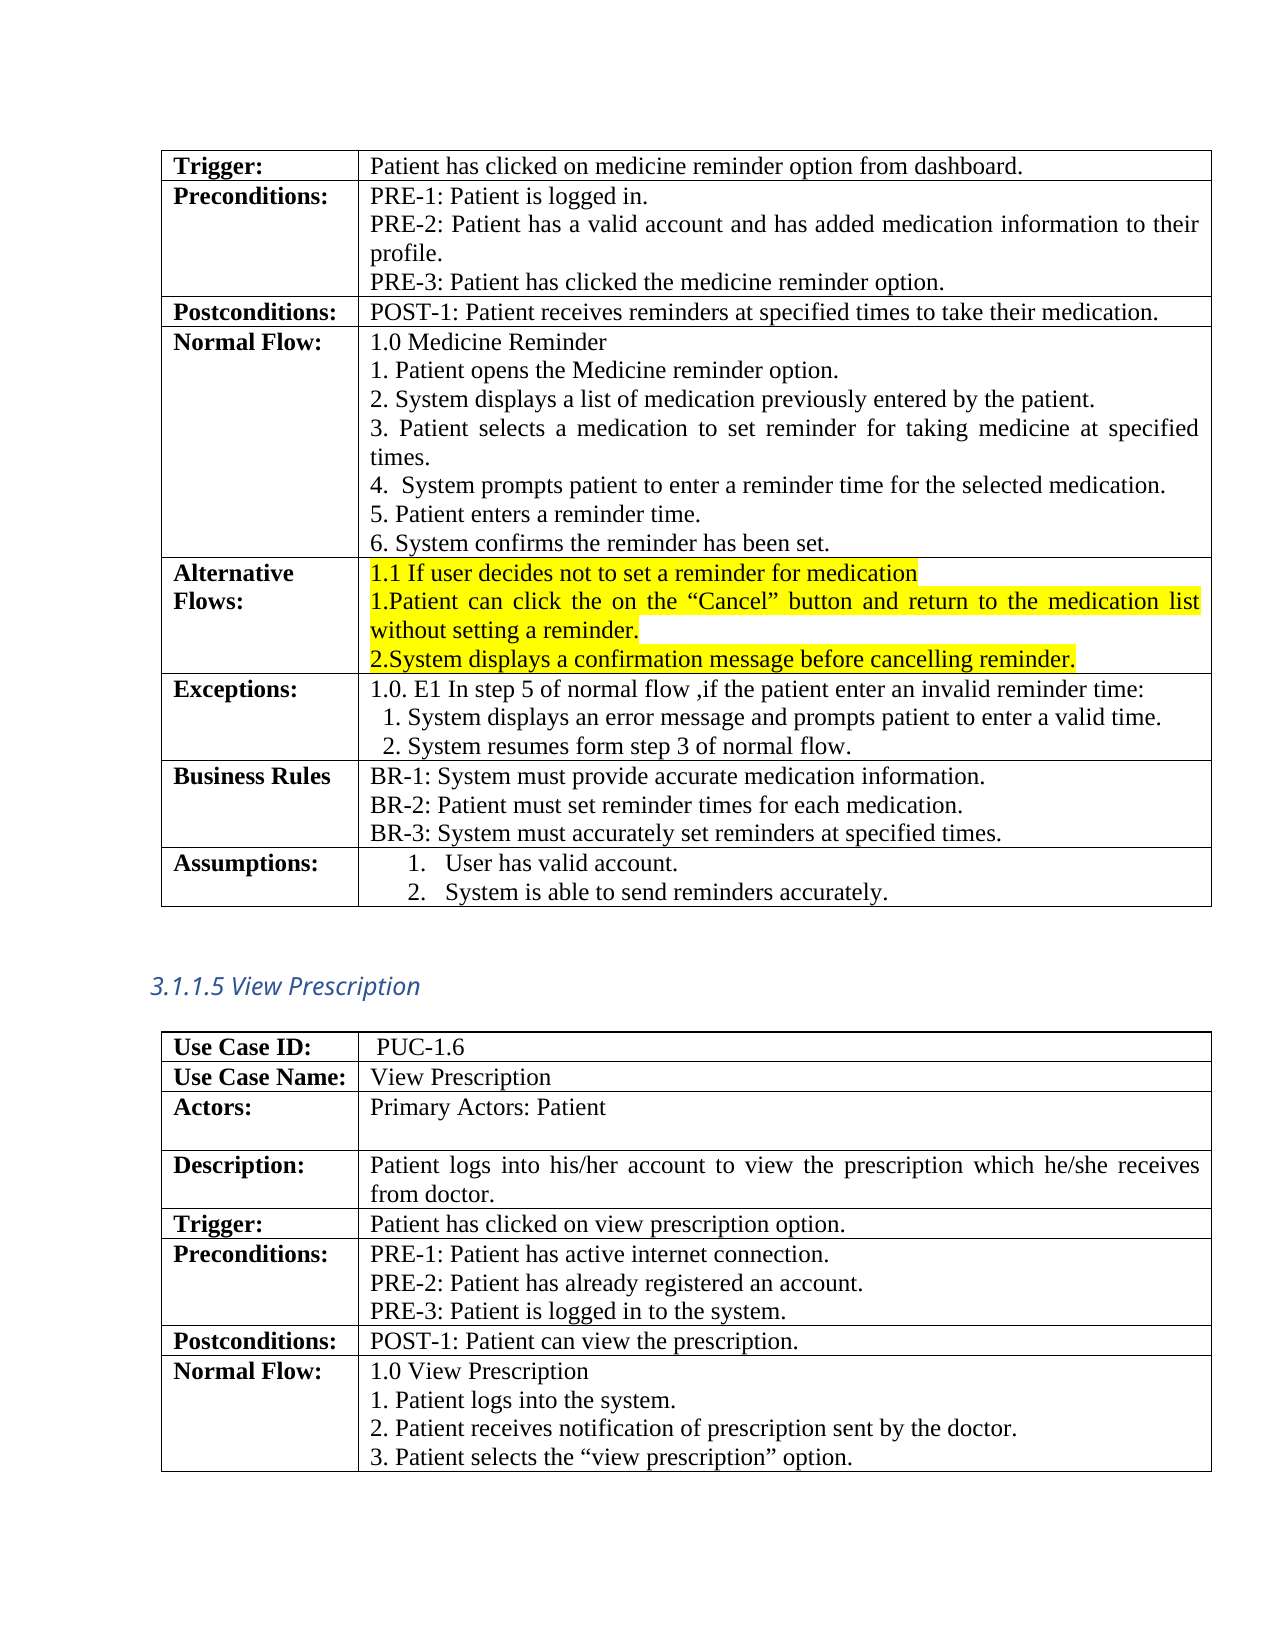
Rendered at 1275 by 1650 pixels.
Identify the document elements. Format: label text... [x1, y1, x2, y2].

table_header Use Case ID: [162, 1033, 358, 1061]
table_cell Normal Flow: [162, 327, 358, 557]
table_cell Preconditions: [162, 181, 358, 296]
table_cell 1.0. E1 In step 5 of normal flow ,if the patient enter an invalid reminder time: 1. System displays an error message and prompts patient to enter a valid time. 2. System resumes form step 3 of normal flow. [359, 674, 1211, 760]
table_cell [359, 1356, 1211, 1471]
table_cell Normal Flow: [162, 1356, 358, 1471]
table_cell BR-1: System must provide accurate medication information. BR-2: Patient must set reminder times for each medication. BR-3: System must accurately set reminders at specified times. [359, 761, 1211, 847]
table_cell Trigger: [162, 151, 358, 180]
table_cell POST-1: Patient can view the prescription. [359, 1326, 1211, 1355]
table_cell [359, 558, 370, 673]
table_cell Postconditions: [162, 1326, 358, 1355]
table_cell Patient logs into his/her account to view the prescription which he/she receives from doctor. [359, 1151, 1211, 1208]
table_cell Exceptions: [162, 674, 358, 760]
table_cell Assumptions: [162, 848, 358, 906]
subtitle 3.1.1.5 View Prescription [150, 968, 1125, 1003]
table_cell 1.1 If user decides not to set a reminder for medication 1.Patient can click the on the “Cancel” button and return to the medication list without setting a reminder. 2.System displays a confirmation message before cancelling reminder. [639, 558, 1211, 673]
table_cell Primary Actors: Patient [359, 1092, 1211, 1149]
table_cell View Prescription [359, 1062, 1211, 1091]
table_cell User has valid account. System is able to send reminders accurately. [359, 848, 1211, 906]
table_cell Patient has clicked on view prescription option. [359, 1209, 1211, 1238]
table_cell PRE-1: Patient has active internet connection. PRE-2: Patient has already registered an account. PRE-3: Patient is logged in to the system. [359, 1239, 1211, 1325]
table_cell Postconditions: [162, 297, 358, 326]
table_cell Preconditions: [162, 1239, 358, 1325]
table_cell Patient has clicked on medicine reminder option from dashboard. [359, 151, 1211, 180]
table_cell Alternative Flows: [162, 558, 358, 673]
table_cell Use Case Name: [162, 1062, 358, 1091]
table_header PUC-1.6 [359, 1033, 1211, 1061]
table_cell Trigger: [162, 1209, 358, 1238]
table_cell PRE-1: Patient is logged in. PRE-2: Patient has a valid account and has added medication information to their profile. PRE-3: Patient has clicked the medicine reminder option. [359, 181, 1211, 296]
table_cell 1.0 Medicine Reminder 1. Patient opens the Medicine reminder option. 2. System displays a list of medication previously entered by the patient. 3. Patient selects a medication to set reminder for taking medicine at specified times. 4. System prompts patient to enter a reminder time for the selected medication. 5. Patient enters a reminder time. 6. System confirms the reminder has been set. [359, 327, 1211, 557]
table_cell Description: [162, 1151, 358, 1208]
table_cell Actors: [162, 1092, 358, 1149]
table_cell POST-1: Patient receives reminders at specified times to take their medication. [359, 297, 1211, 326]
table_cell Business Rules [162, 761, 358, 847]
